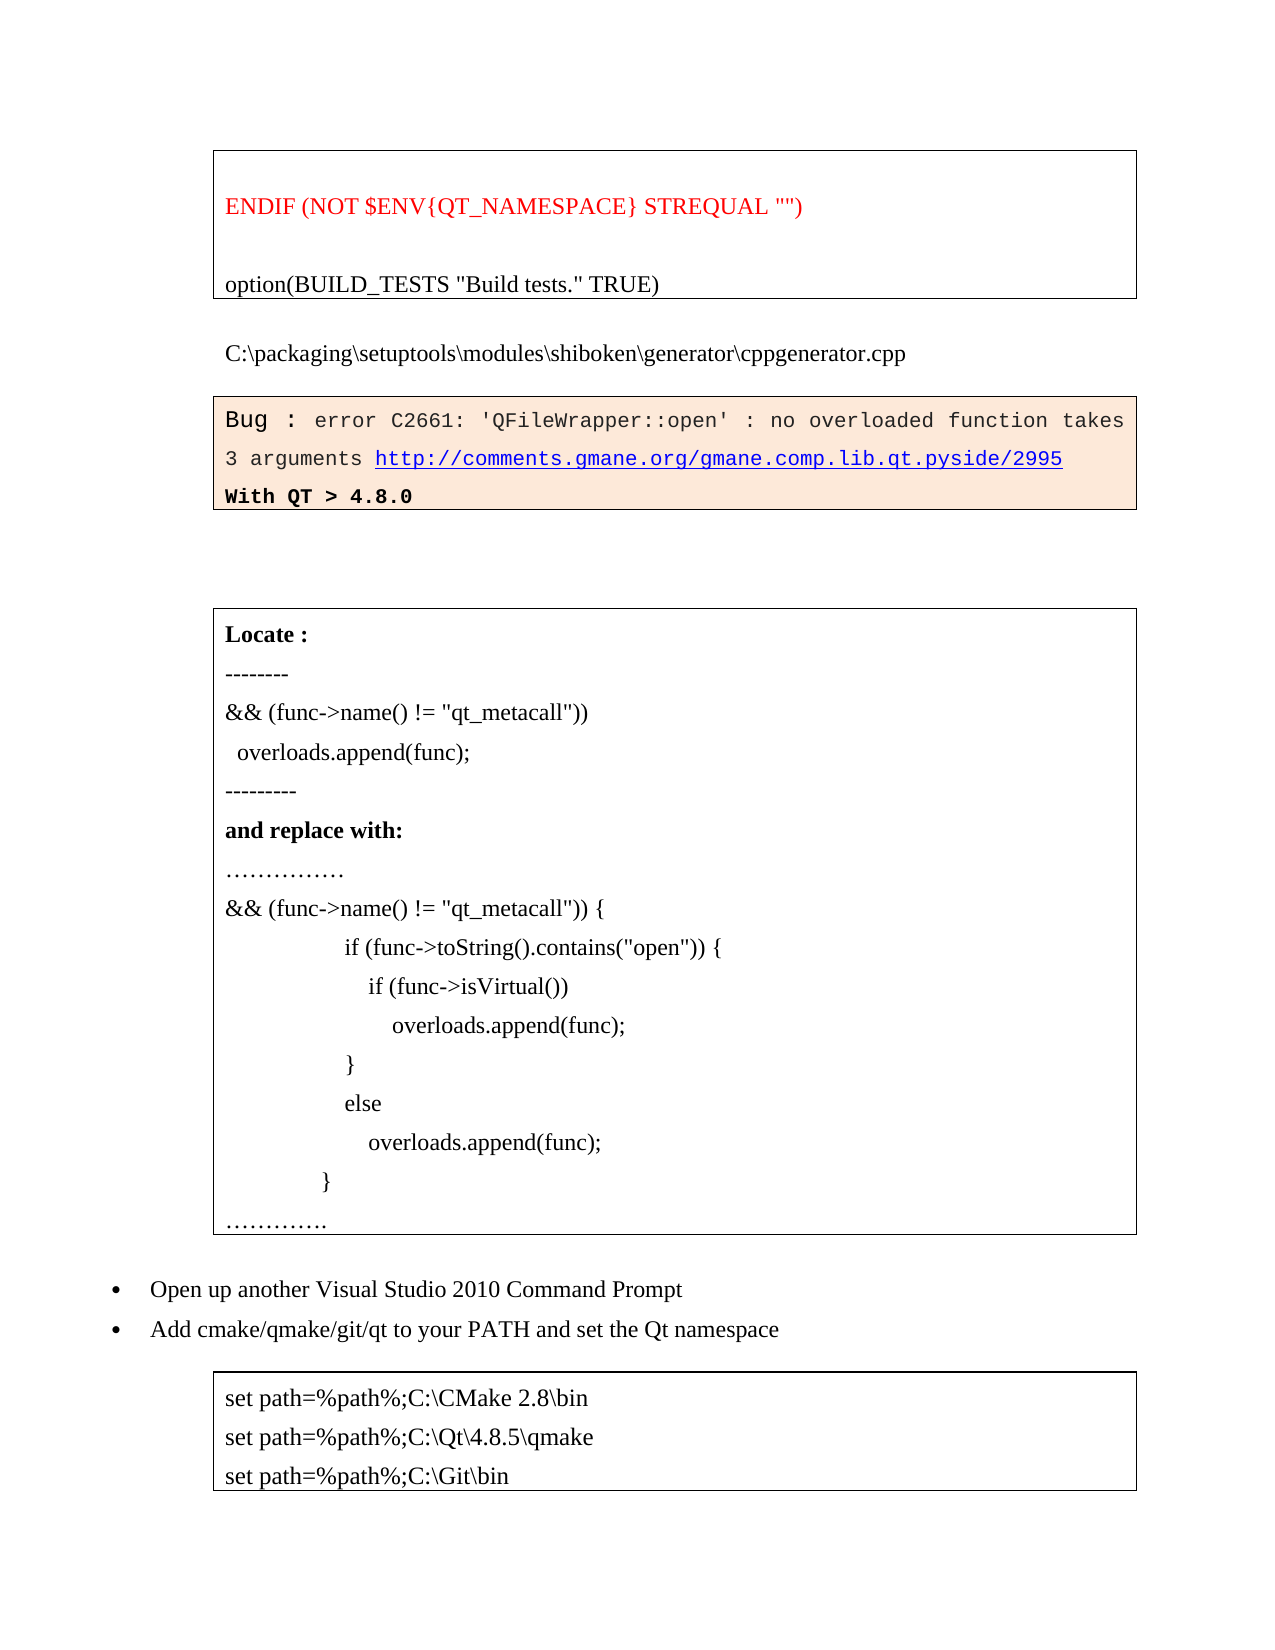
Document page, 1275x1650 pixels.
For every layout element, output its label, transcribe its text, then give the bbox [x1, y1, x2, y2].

list Add cmake/qmake/git/qt to your PATH and set the Qt namespace [112, 1303, 1125, 1342]
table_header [214, 151, 1136, 297]
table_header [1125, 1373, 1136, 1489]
table_header Locate : -------- && (func->name() != "qt_metacall")) overloads.append(func); --------- and replace with: …………… && (func->name() != "qt_metacall")) { if (func->toString().contains("open")) { if (func->isVirtual()) overloads.append(func); } else overloads.append(func); } …………. [214, 609, 1136, 1234]
list Open up another Visual Studio 2010 Command Prompt [112, 1264, 1125, 1303]
text C:\packaging\setuptools\modules\shiboken\generator\cppgenerator.cpp [225, 328, 1125, 367]
table_header Bug : error C2661: 'QFileWrapper::open' : no overloaded function takes 3 arguments http://comments.gmane.org/gmane.comp.lib.qt.pyside/2995 With QT > 4.8.0 [214, 397, 1136, 509]
